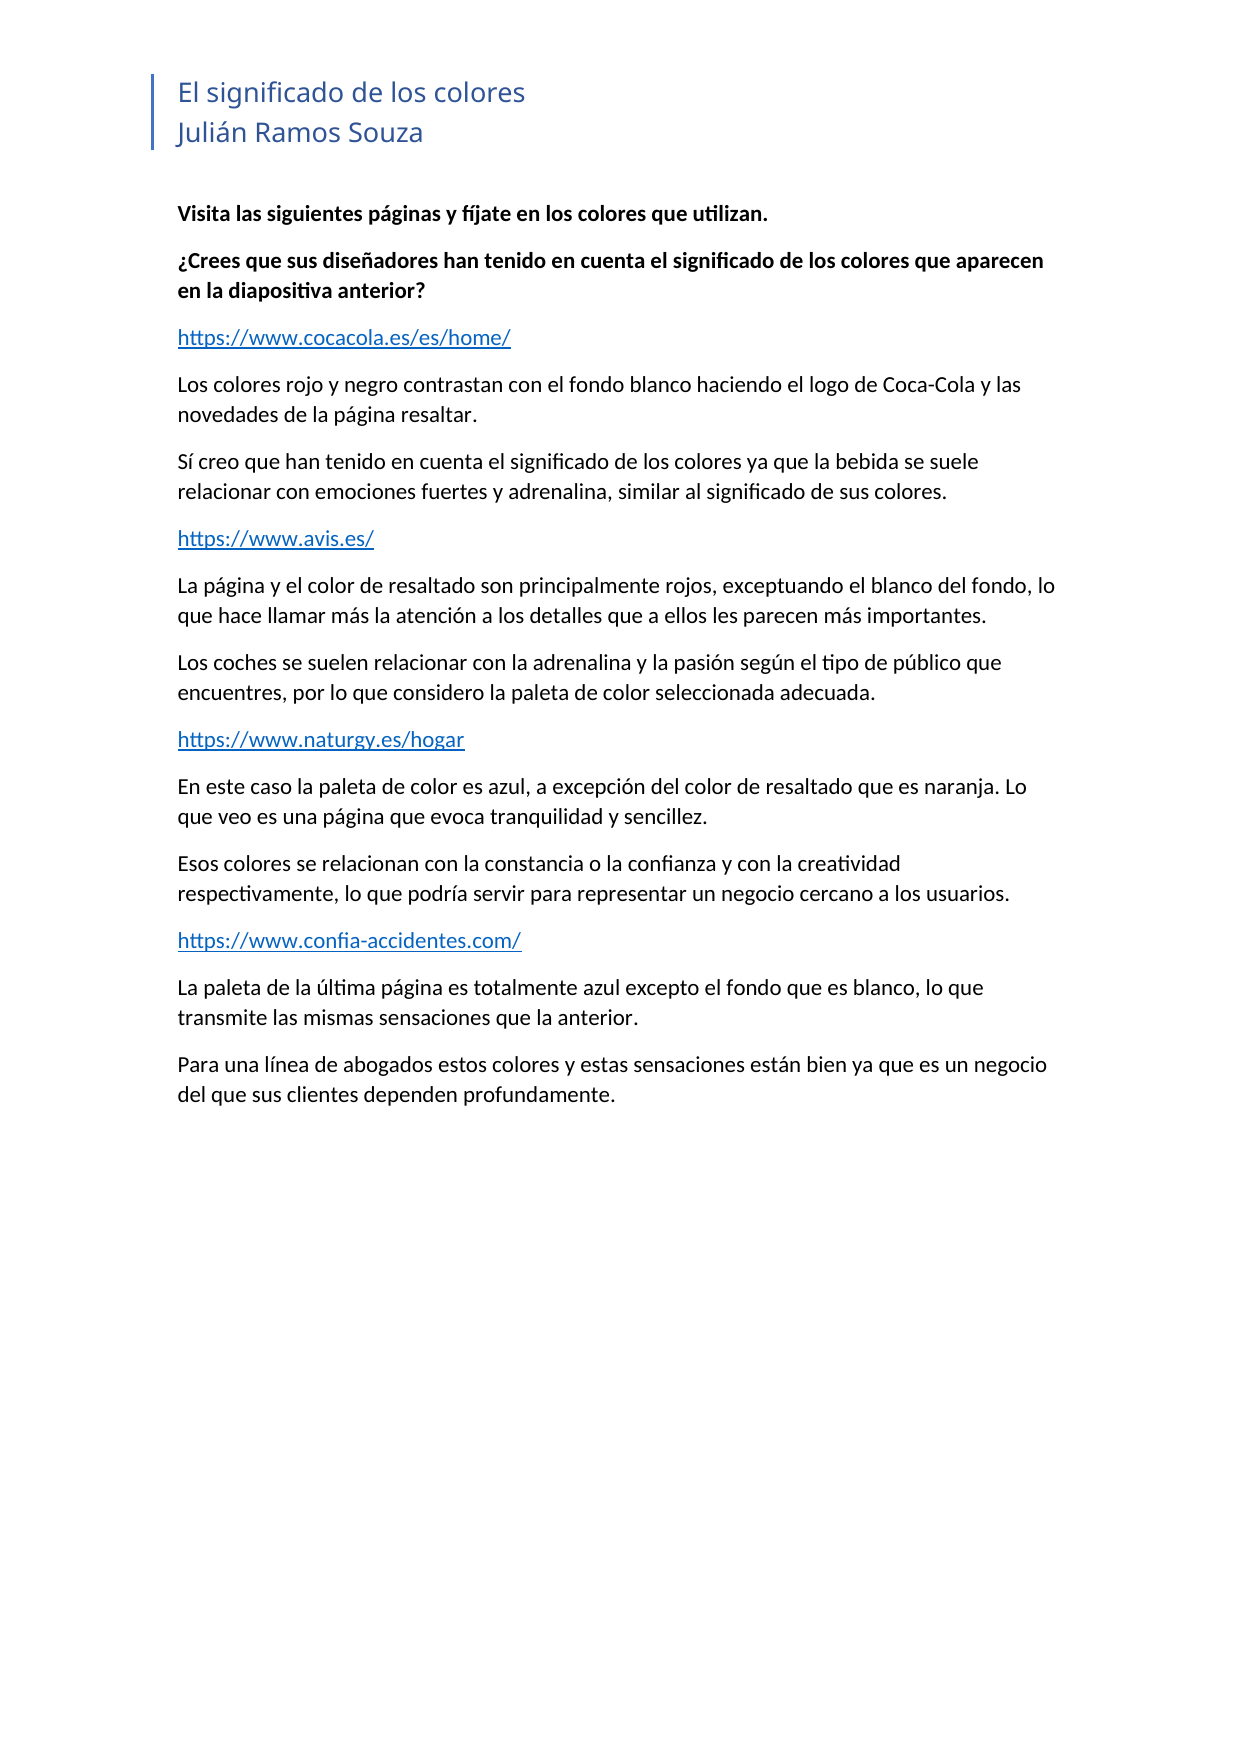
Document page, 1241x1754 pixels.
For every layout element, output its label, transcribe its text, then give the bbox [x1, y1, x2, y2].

text Los coches se suelen relacionar con la adrenalina y la pasión según el tipo de público que encuentres, por lo que considero la paleta de color seleccionada adecuada. [177, 648, 1063, 707]
text Visita las siguientes páginas y fíjate en los colores que utilizan. [177, 199, 1063, 227]
text https://www.confia-accidentes.com/ [177, 926, 1063, 954]
text Sí creo que han tenido en cuenta el significado de los colores ya que la bebida se suele relacionar con emociones fuertes y adrenalina, similar al significado de sus colores. [177, 447, 1063, 506]
text https://www.cocacola.es/es/home/ [177, 323, 1063, 351]
text ¿Crees que sus diseñadores han tenido en cuenta el significado de los colores que aparecen en la diapositiva anterior? [177, 246, 1063, 304]
text La paleta de la última página es totalmente azul excepto el fondo que es blanco, lo que transmite las mismas sensaciones que la anterior. [177, 973, 1063, 1032]
text Esos colores se relacionan con la constancia o la confianza y con la creatividad respectivamente, lo que podría servir para representar un negocio cercano a los usuarios. [177, 849, 1063, 908]
text https://www.avis.es/ [177, 524, 1063, 552]
text Para una línea de abogados estos colores y estas sensaciones están bien ya que es un negocio del que sus clientes dependen profundamente. [177, 1050, 1063, 1109]
text Los colores rojo y negro contrastan con el fondo blanco haciendo el logo de Coca-Cola y las novedades de la página resaltar. [177, 370, 1063, 428]
text En este caso la paleta de color es azul, a excepción del color de resaltado que es naranja. Lo que veo es una página que evoca tranquilidad y sencillez. [177, 772, 1063, 831]
text La página y el color de resaltado son principalmente rojos, exceptuando el blanco del fondo, lo que hace llamar más la atención a los detalles que a ellos les parecen más importantes. [177, 571, 1063, 629]
text https://www.naturgy.es/hogar [177, 725, 1063, 753]
